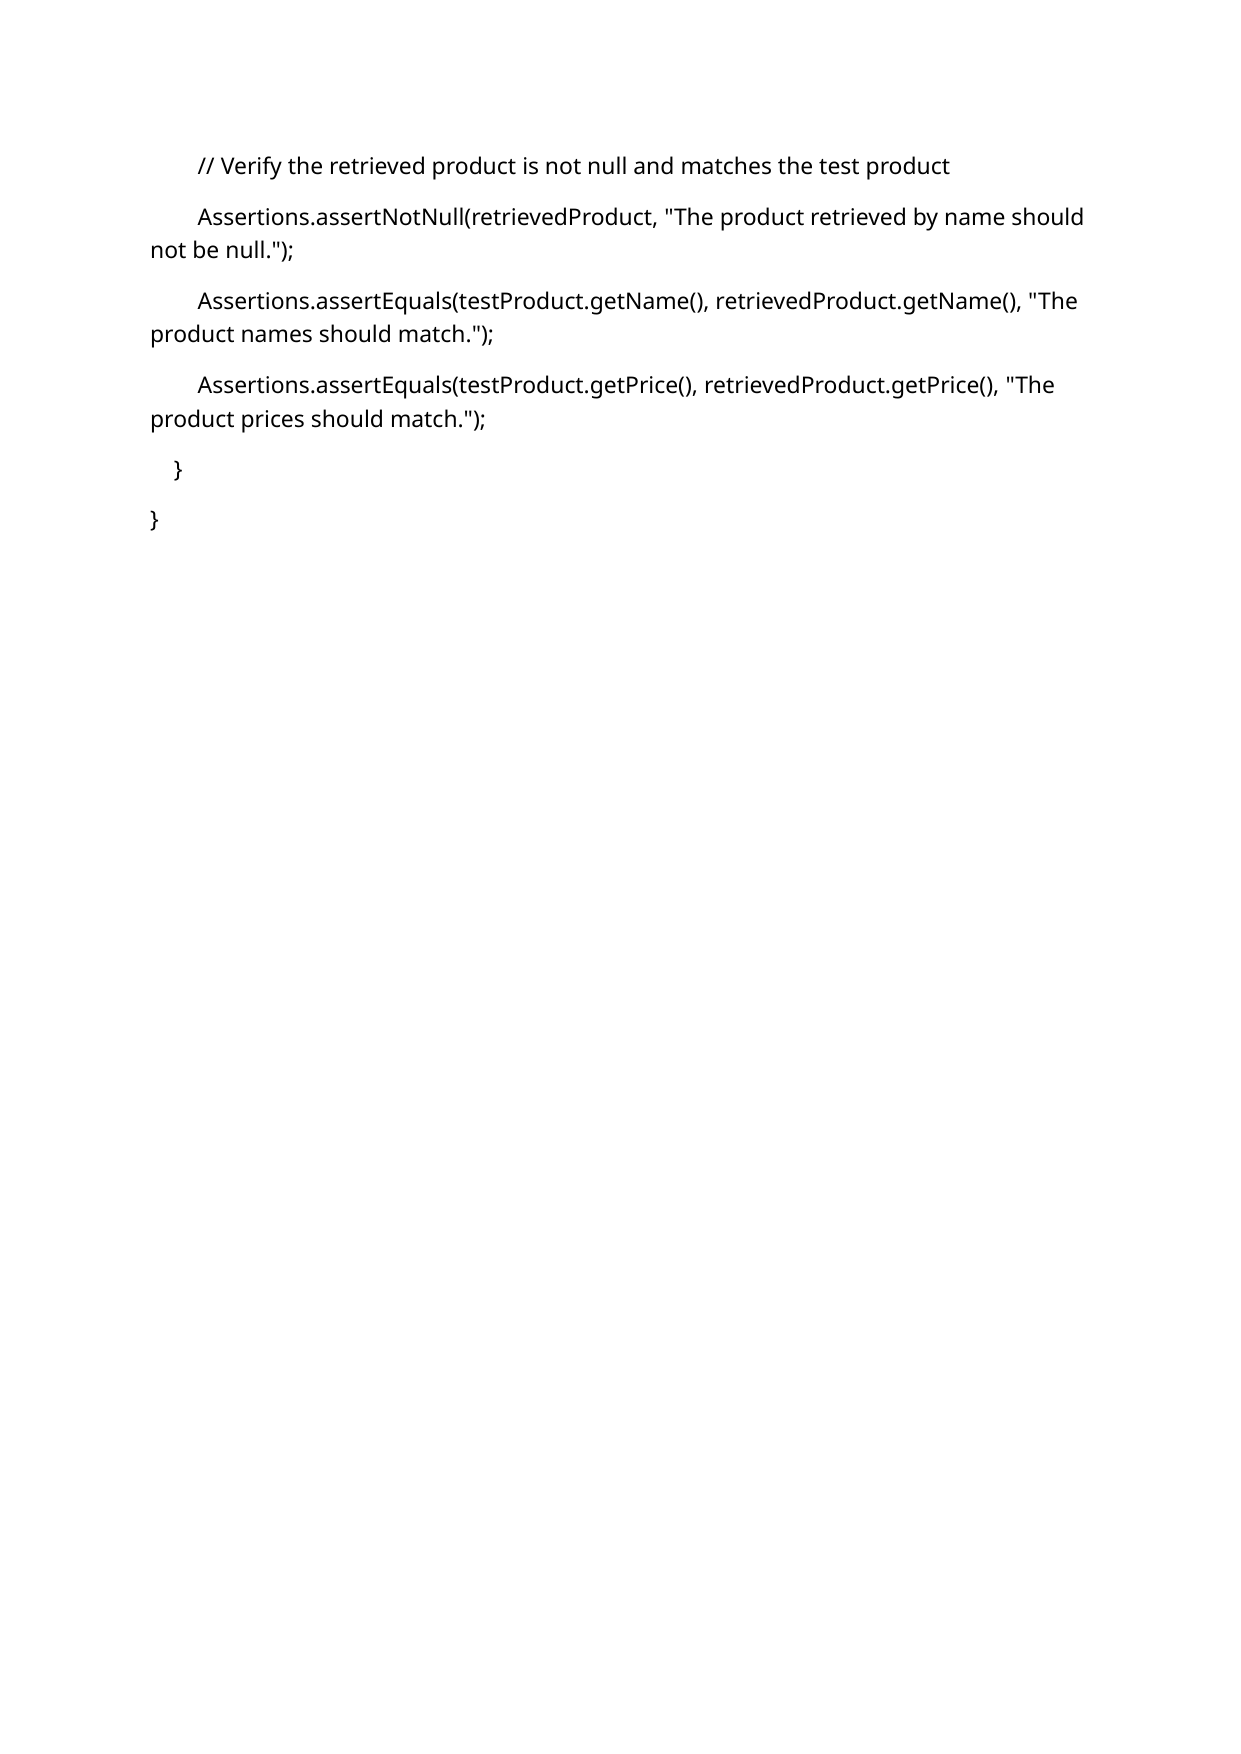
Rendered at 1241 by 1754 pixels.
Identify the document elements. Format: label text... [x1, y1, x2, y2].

text Assertions.assertEquals(testProduct.getName(), retrievedProduct.getName(), "The product names should match."); [150, 284, 1090, 349]
text } [150, 453, 1090, 484]
text // Verify the retrieved product is not null and matches the test product [150, 150, 1090, 181]
text } [150, 503, 1090, 534]
text Assertions.assertEquals(testProduct.getPrice(), retrievedProduct.getPrice(), "The product prices should match."); [150, 369, 1090, 434]
text Assertions.assertNotNull(retrievedProduct, "The product retrieved by name should not be null."); [150, 200, 1090, 265]
